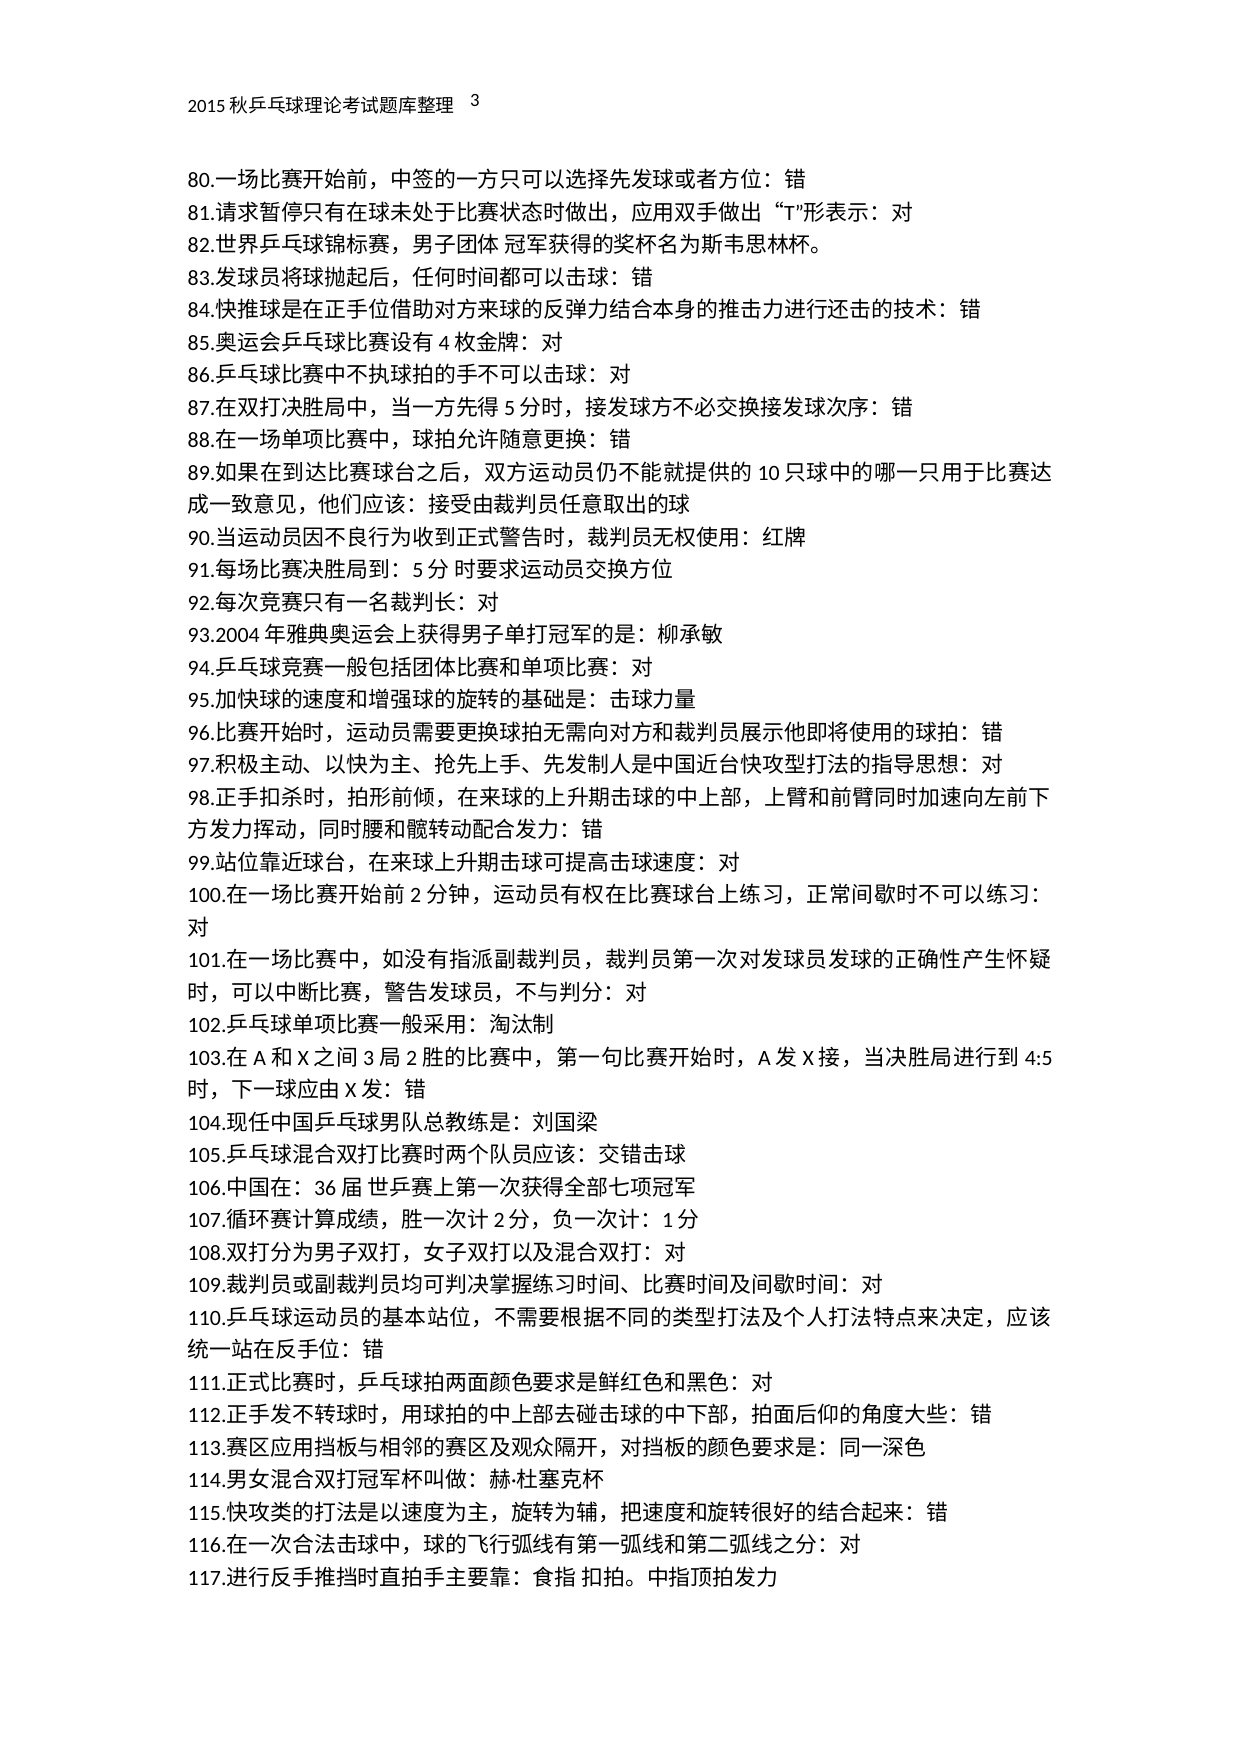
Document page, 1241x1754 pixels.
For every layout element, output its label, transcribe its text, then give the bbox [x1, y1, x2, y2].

list 在A和X之间3局2胜的比赛中，第一句比赛开始时，A发X接，当决胜局进行到4:5时，下一球应由X发：错 [187, 1039, 1053, 1104]
list 如果在到达比赛球台之后，双方运动员仍不能就提供的10只球中的哪一只用于比赛达成一致意见，他们应该：接受由裁判员任意取出的球 [187, 454, 1053, 519]
list 奥运会乒乓球比赛设有4枚金牌：对 [187, 324, 1053, 357]
list 现任中国乒乓球男队总教练是：刘国梁 [187, 1104, 1053, 1137]
list 正手发不转球时，用球拍的中上部去碰击球的中下部，拍面后仰的角度大些：错 [187, 1397, 1053, 1429]
list 正手扣杀时，拍形前倾，在来球的上升期击球的中上部，上臂和前臂同时加速向左前下方发力挥动，同时腰和髋转动配合发力：错 [187, 779, 1053, 844]
list 乒乓球竞赛一般包括团体比赛和单项比赛：对 [187, 649, 1053, 682]
list 裁判员或副裁判员均可判决掌握练习时间、比赛时间及间歇时间：对 [187, 1267, 1053, 1299]
list 世界乒乓球锦标赛，男子团体 冠军获得的奖杯名为斯韦思林杯。 [187, 227, 1053, 259]
list 站位靠近球台，在来球上升期击球可提高击球速度：对 [187, 844, 1053, 877]
list 赛区应用挡板与相邻的赛区及观众隔开，对挡板的颜色要求是：同一深色 [187, 1429, 1053, 1462]
list 双打分为男子双打，女子双打以及混合双打：对 [187, 1234, 1053, 1267]
list 乒乓球比赛中不执球拍的手不可以击球：对 [187, 357, 1053, 389]
list 乒乓球单项比赛一般采用：淘汰制 [187, 1007, 1053, 1039]
list 一场比赛开始前，中签的一方只可以选择先发球或者方位：错 [187, 162, 1053, 194]
list 男女混合双打冠军杯叫做：赫·杜塞克杯 [187, 1462, 1053, 1494]
list 发球员将球抛起后，任何时间都可以击球：错 [187, 259, 1053, 292]
list 循环赛计算成绩，胜一次计2分，负一次计：1分 [187, 1202, 1053, 1234]
list 每场比赛决胜局到：5分 时要求运动员交换方位 [187, 552, 1053, 584]
list 积极主动、以快为主、抢先上手、先发制人是中国近台快攻型打法的指导思想：对 [187, 747, 1053, 779]
list 在一场比赛开始前2分钟，运动员有权在比赛球台上练习，正常间歇时不可以练习：对 [187, 877, 1053, 942]
list 比赛开始时，运动员需要更换球拍无需向对方和裁判员展示他即将使用的球拍：错 [187, 714, 1053, 747]
list 乒乓球运动员的基本站位，不需要根据不同的类型打法及个人打法特点来决定，应该统一站在反手位：错 [187, 1299, 1053, 1364]
list 当运动员因不良行为收到正式警告时，裁判员无权使用：红牌 [187, 519, 1053, 552]
list 每次竞赛只有一名裁判长：对 [187, 584, 1053, 617]
list 正式比赛时，乒乓球拍两面颜色要求是鲜红色和黑色：对 [187, 1364, 1053, 1397]
list 加快球的速度和增强球的旋转的基础是：击球力量 [187, 682, 1053, 714]
list 乒乓球混合双打比赛时两个队员应该：交错击球 [187, 1137, 1053, 1169]
list 2004年雅典奥运会上获得男子单打冠军的是：柳承敏 [187, 617, 1053, 649]
list 在一次合法击球中，球的飞行弧线有第一弧线和第二弧线之分：对 [187, 1527, 1053, 1559]
list 在双打决胜局中，当一方先得5分时，接发球方不必交换接发球次序：错 [187, 389, 1053, 422]
list 在一场单项比赛中，球拍允许随意更换：错 [187, 422, 1053, 454]
list 进行反手推挡时直拍手主要靠：食指 扣拍。中指顶拍发力 [187, 1559, 1053, 1592]
list 快推球是在正手位借助对方来球的反弹力结合本身的推击力进行还击的技术：错 [187, 292, 1053, 324]
list 在一场比赛中，如没有指派副裁判员，裁判员第一次对发球员发球的正确性产生怀疑时，可以中断比赛，警告发球员，不与判分：对 [187, 942, 1053, 1007]
list 请求暂停只有在球未处于比赛状态时做出，应用双手做出“T”形表示：对 [187, 194, 1053, 227]
list 中国在：36 届 世乒赛上第一次获得全部七项冠军 [187, 1169, 1053, 1202]
list 快攻类的打法是以速度为主，旋转为辅，把速度和旋转很好的结合起来：错 [187, 1494, 1053, 1527]
